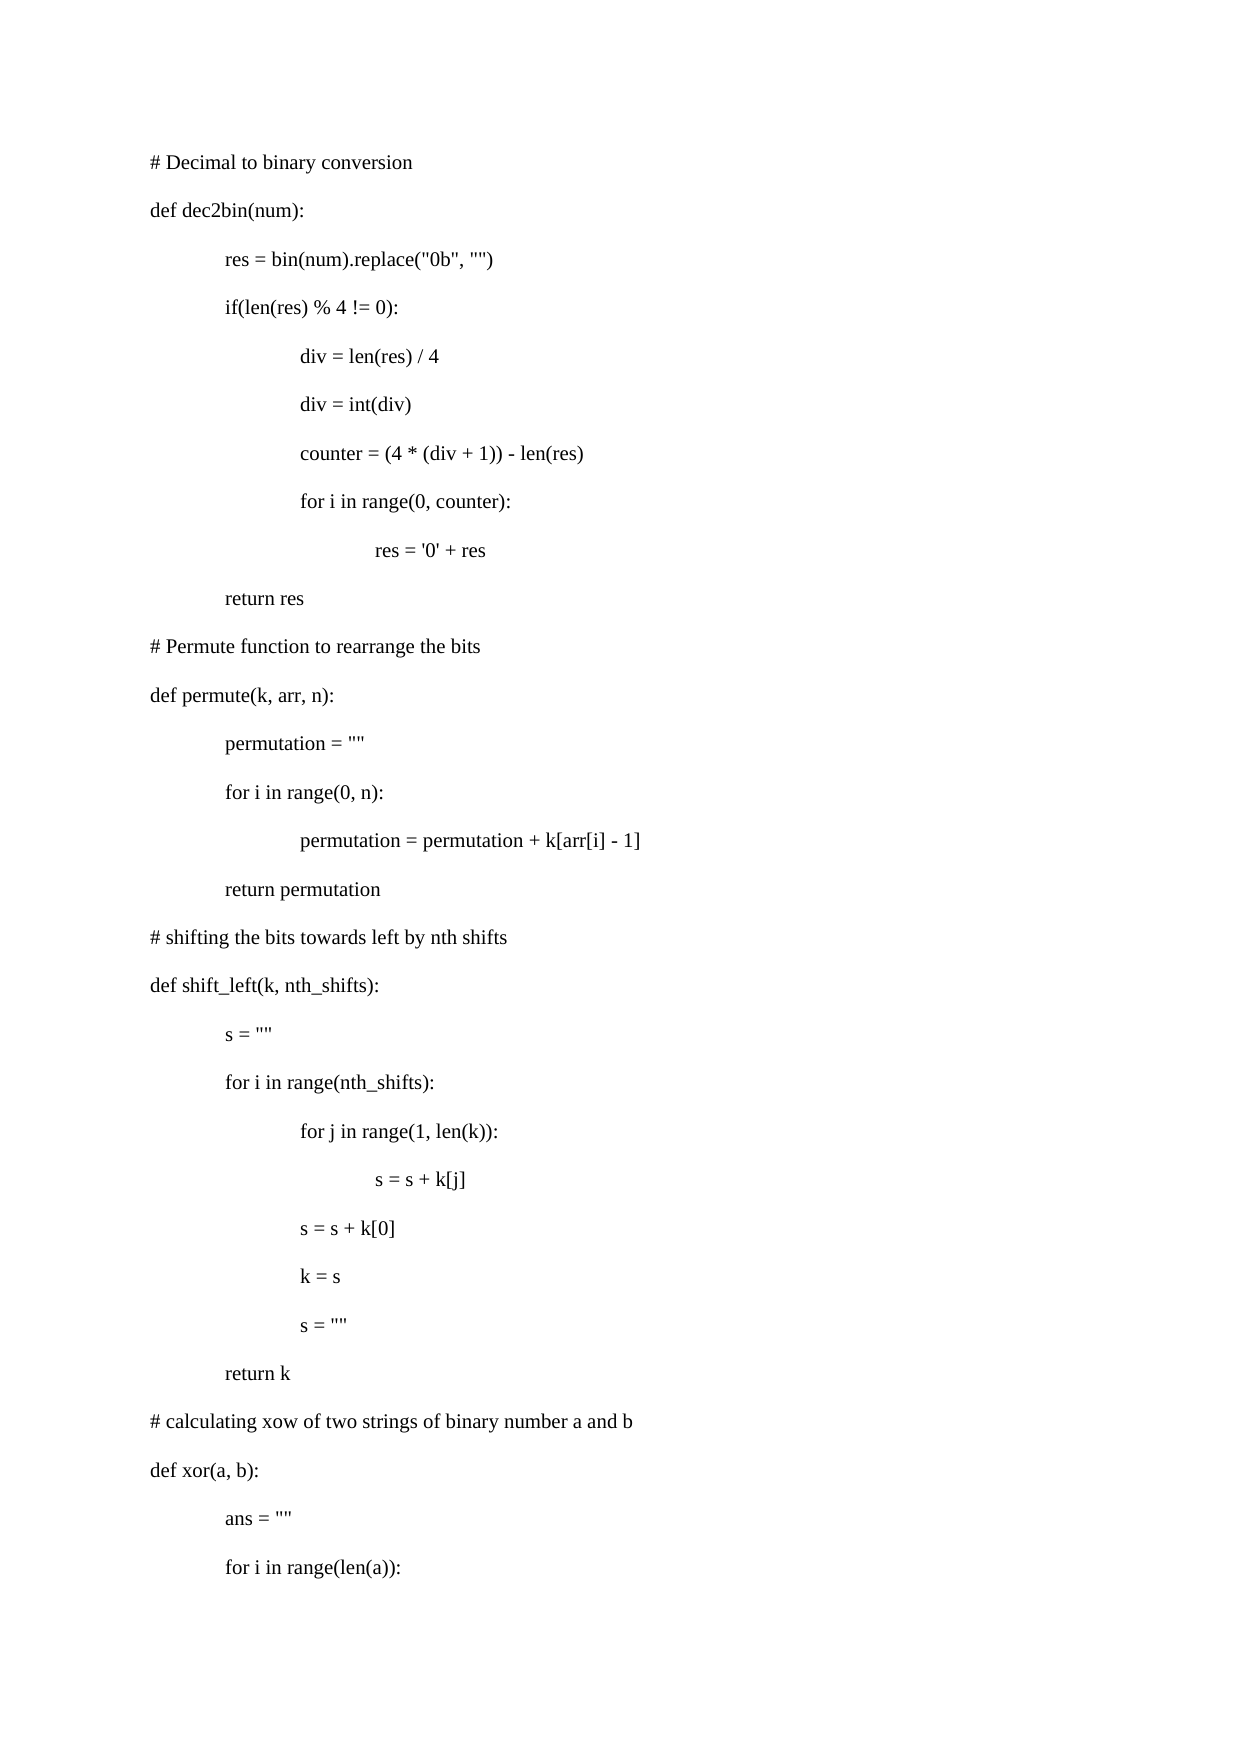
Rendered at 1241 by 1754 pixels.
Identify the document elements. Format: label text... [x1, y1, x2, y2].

text for j in range(1, len(k)): [150, 1119, 1090, 1143]
text s = s + k[j] [150, 1167, 1090, 1191]
text def shift_left(k, nth_shifts): [150, 973, 1090, 997]
text return k [150, 1361, 1090, 1385]
text s = "" [150, 1312, 1090, 1337]
text div = int(div) [150, 392, 1090, 416]
text return res [150, 586, 1090, 610]
text counter = (4 * (div + 1)) - len(res) [150, 441, 1090, 465]
text k = s [150, 1264, 1090, 1288]
text # calculating xow of two strings of binary number a and b [150, 1409, 1090, 1433]
text # shifting the bits towards left by nth shifts [150, 925, 1090, 949]
text if(len(res) % 4 != 0): [150, 295, 1090, 319]
text s = s + k[0] [150, 1216, 1090, 1240]
text div = len(res) / 4 [150, 344, 1090, 368]
text # Permute function to rearrange the bits [150, 634, 1090, 658]
text res = '0' + res [150, 537, 1090, 562]
text permutation = "" [150, 731, 1090, 755]
text for i in range(0, counter): [150, 489, 1090, 513]
text for i in range(nth_shifts): [150, 1070, 1090, 1094]
text for i in range(len(a)): [150, 1555, 1090, 1579]
text permutation = permutation + k[arr[i] - 1] [150, 828, 1090, 852]
text res = bin(num).replace("0b", "") [150, 247, 1090, 271]
text ans = "" [150, 1506, 1090, 1530]
text def dec2bin(num): [150, 198, 1090, 222]
text return permutation [150, 877, 1090, 901]
text for i in range(0, n): [150, 780, 1090, 804]
text def permute(k, arr, n): [150, 683, 1090, 707]
text def xor(a, b): [150, 1458, 1090, 1482]
text # Decimal to binary conversion [150, 150, 1090, 174]
text s = "" [150, 1022, 1090, 1046]
